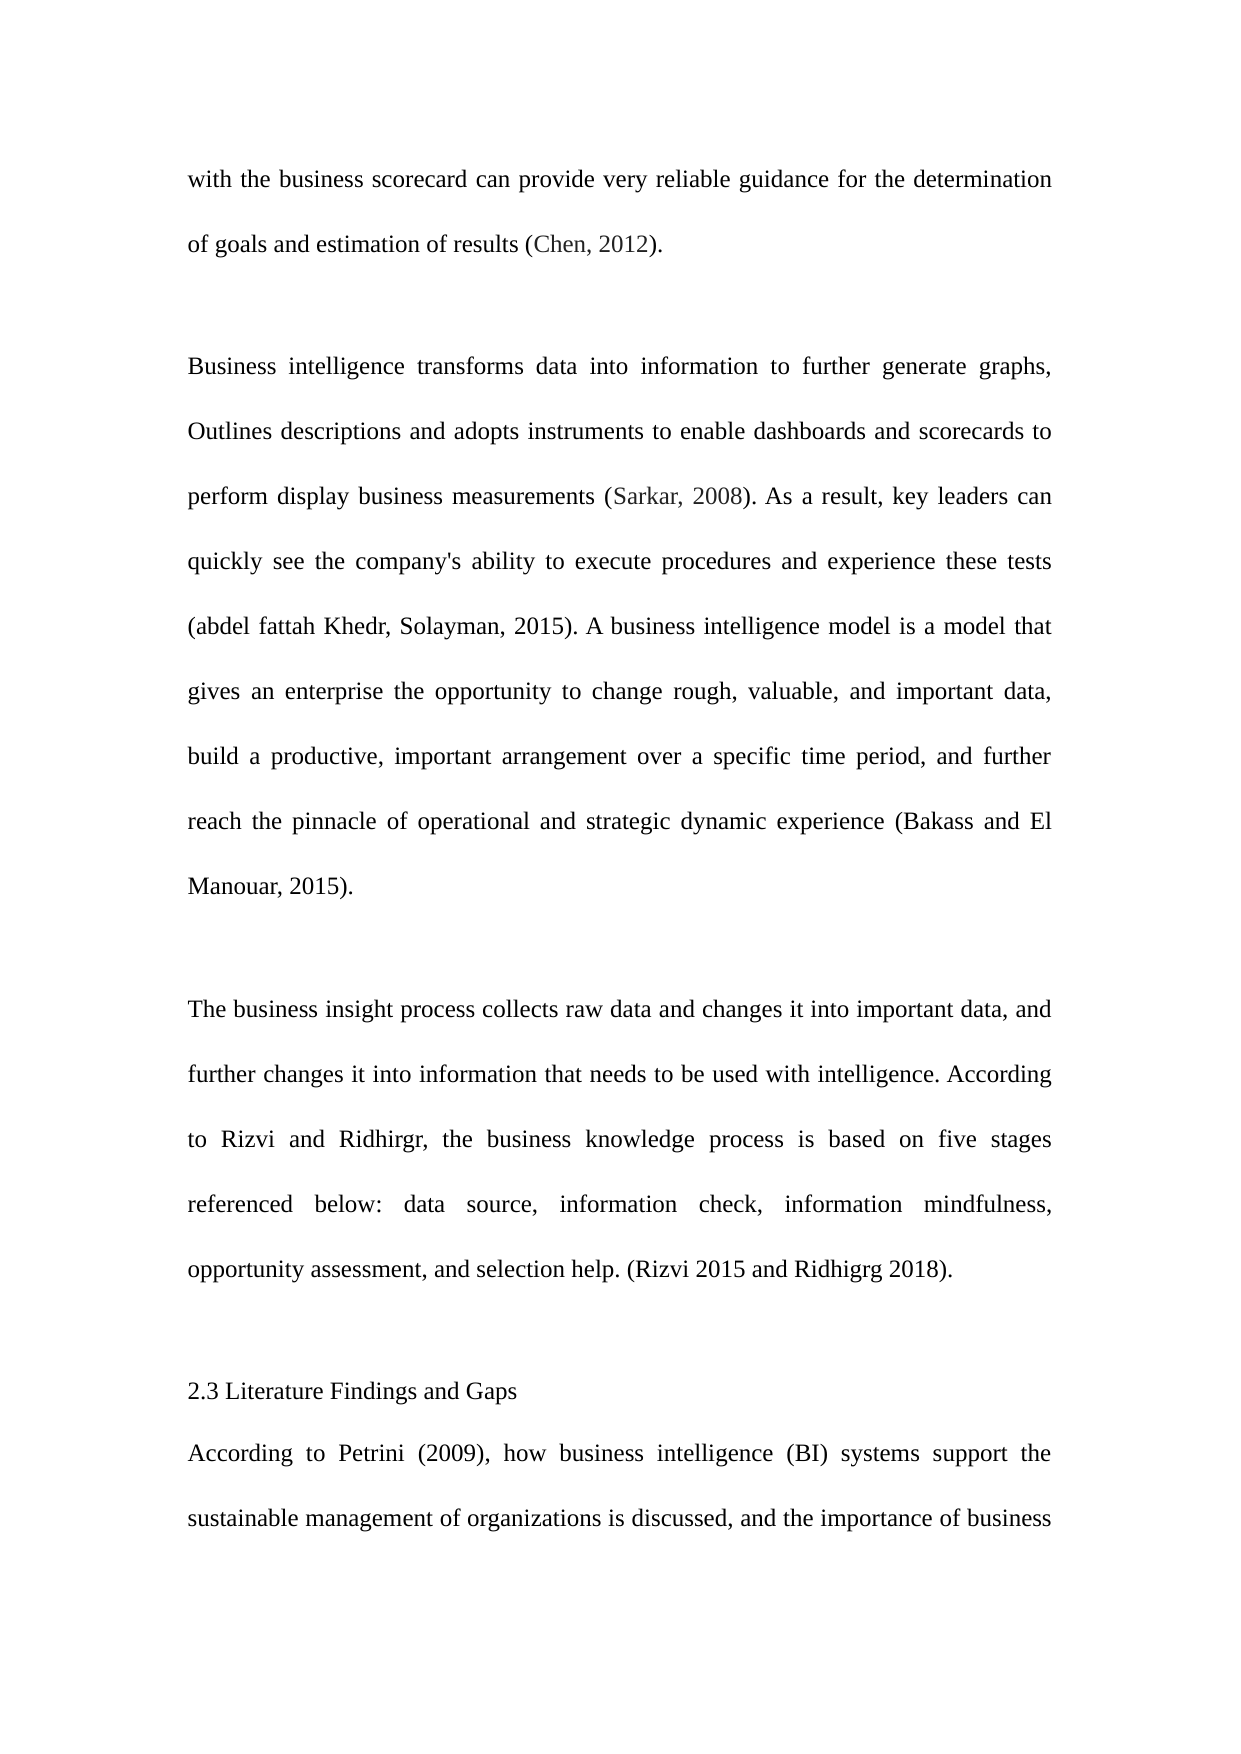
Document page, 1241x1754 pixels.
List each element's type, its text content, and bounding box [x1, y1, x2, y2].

text Business intelligence transforms data into information to further generate graphs, Outlines descriptions and adopts instruments to enable dashboards and scorecards to perform display business measurements (Sarkar, 2008). As a result, key leaders can quickly see the company's ability to execute procedures and experience these tests (abdel fattah Khedr, Solayman, 2015). A business intelligence model is a model that gives an enterprise the opportunity to change rough, valuable, and important data, build a productive, important arrangement over a specific time period, and further reach the pinnacle of operational and strategic dynamic experience (Bakass and El Manouar, 2015). [187, 349, 1053, 902]
text The business insight process collects raw data and changes it into important data, and further changes it into information that needs to be used with intelligence. According to Rizvi and Ridhirgr, the business knowledge process is based on five stages referenced below: data source, information check, information mindfulness, opportunity assessment, and selection help. (Rizvi 2015 and Ridhigrg 2018). [187, 992, 1053, 1284]
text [187, 162, 1053, 259]
text 2.3 Literature Findings and Gaps [187, 1374, 1053, 1407]
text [187, 1436, 1053, 1533]
